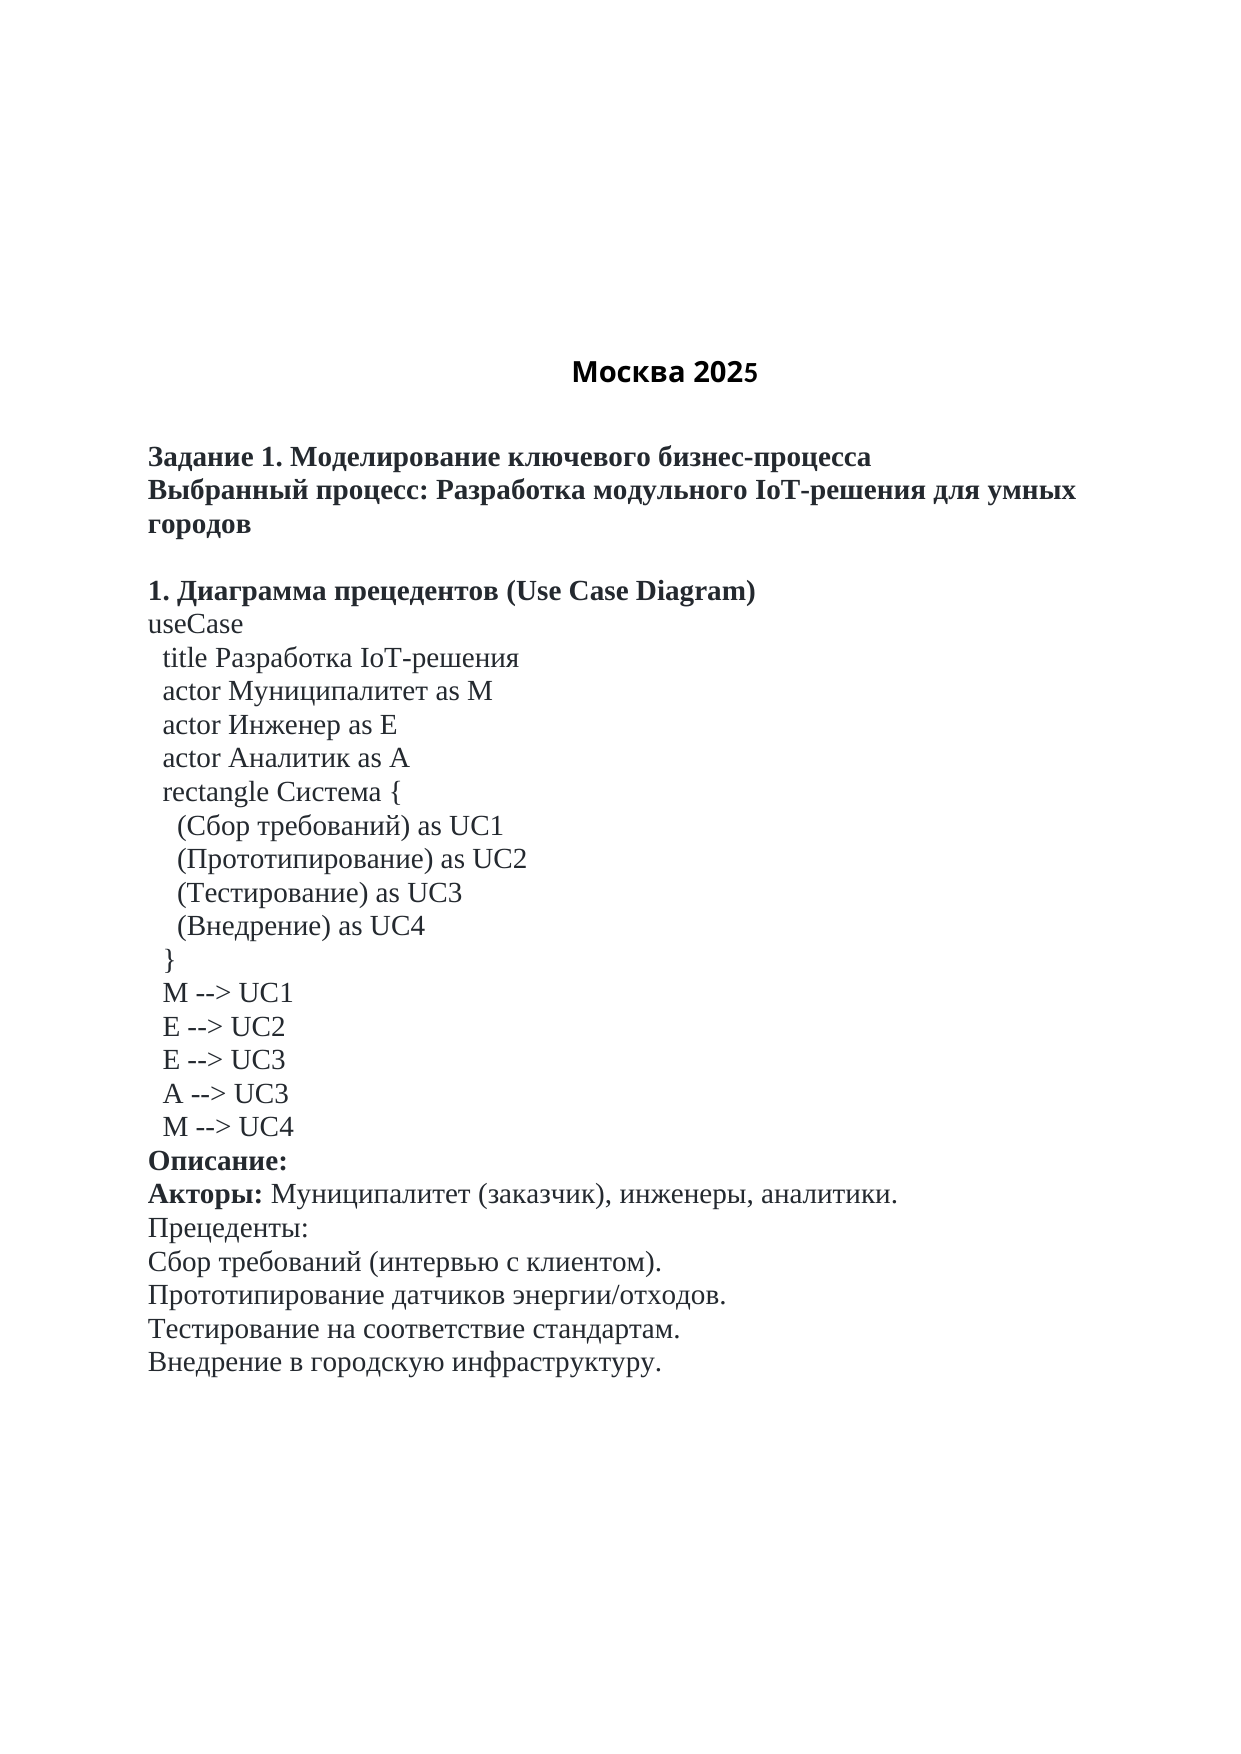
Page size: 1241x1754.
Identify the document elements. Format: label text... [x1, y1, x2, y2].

text actor Муниципалитет as M [148, 673, 1181, 707]
text actor Аналитик as A [148, 741, 1181, 774]
text Прототипирование датчиков энергии/отходов. [148, 1277, 1181, 1311]
text Москва 2025 [148, 351, 1181, 391]
text E --> UC2 [148, 1009, 1181, 1042]
text Тестирование на соответствие стандартам. [148, 1311, 1181, 1344]
text actor Инженер as E [148, 707, 1181, 741]
text M --> UC1 [148, 975, 1181, 1009]
text M --> UC4 [148, 1109, 1181, 1143]
text useCase [148, 606, 1181, 640]
text Описание: [148, 1143, 1181, 1177]
text Внедрение в городскую инфраструктуру. [148, 1344, 1181, 1378]
text } [148, 942, 1181, 975]
text (Внедрение) as UC4 [148, 908, 1181, 942]
text Прецеденты: [148, 1210, 1181, 1244]
text 1. Диаграмма прецедентов (Use Case Diagram) [148, 573, 1181, 606]
text Выбранный процесс: Разработка модульного IoT-решения для умных городов [148, 472, 1181, 539]
text Акторы: Муниципалитет (заказчик), инженеры, аналитики. [148, 1177, 1181, 1210]
text (Сбор требований) as UC1 [148, 808, 1181, 841]
text E --> UC3 [148, 1042, 1181, 1076]
text A --> UC3 [148, 1076, 1181, 1109]
text rectangle Система { [148, 774, 1181, 808]
text (Тестирование) as UC3 [148, 875, 1181, 908]
text Задание 1. Моделирование ключевого бизнес-процесса [148, 439, 1181, 472]
text Сбор требований (интервью с клиентом). [148, 1244, 1181, 1277]
text title Разработка IoT-решения [148, 640, 1181, 673]
text (Прототипирование) as UC2 [148, 841, 1181, 875]
